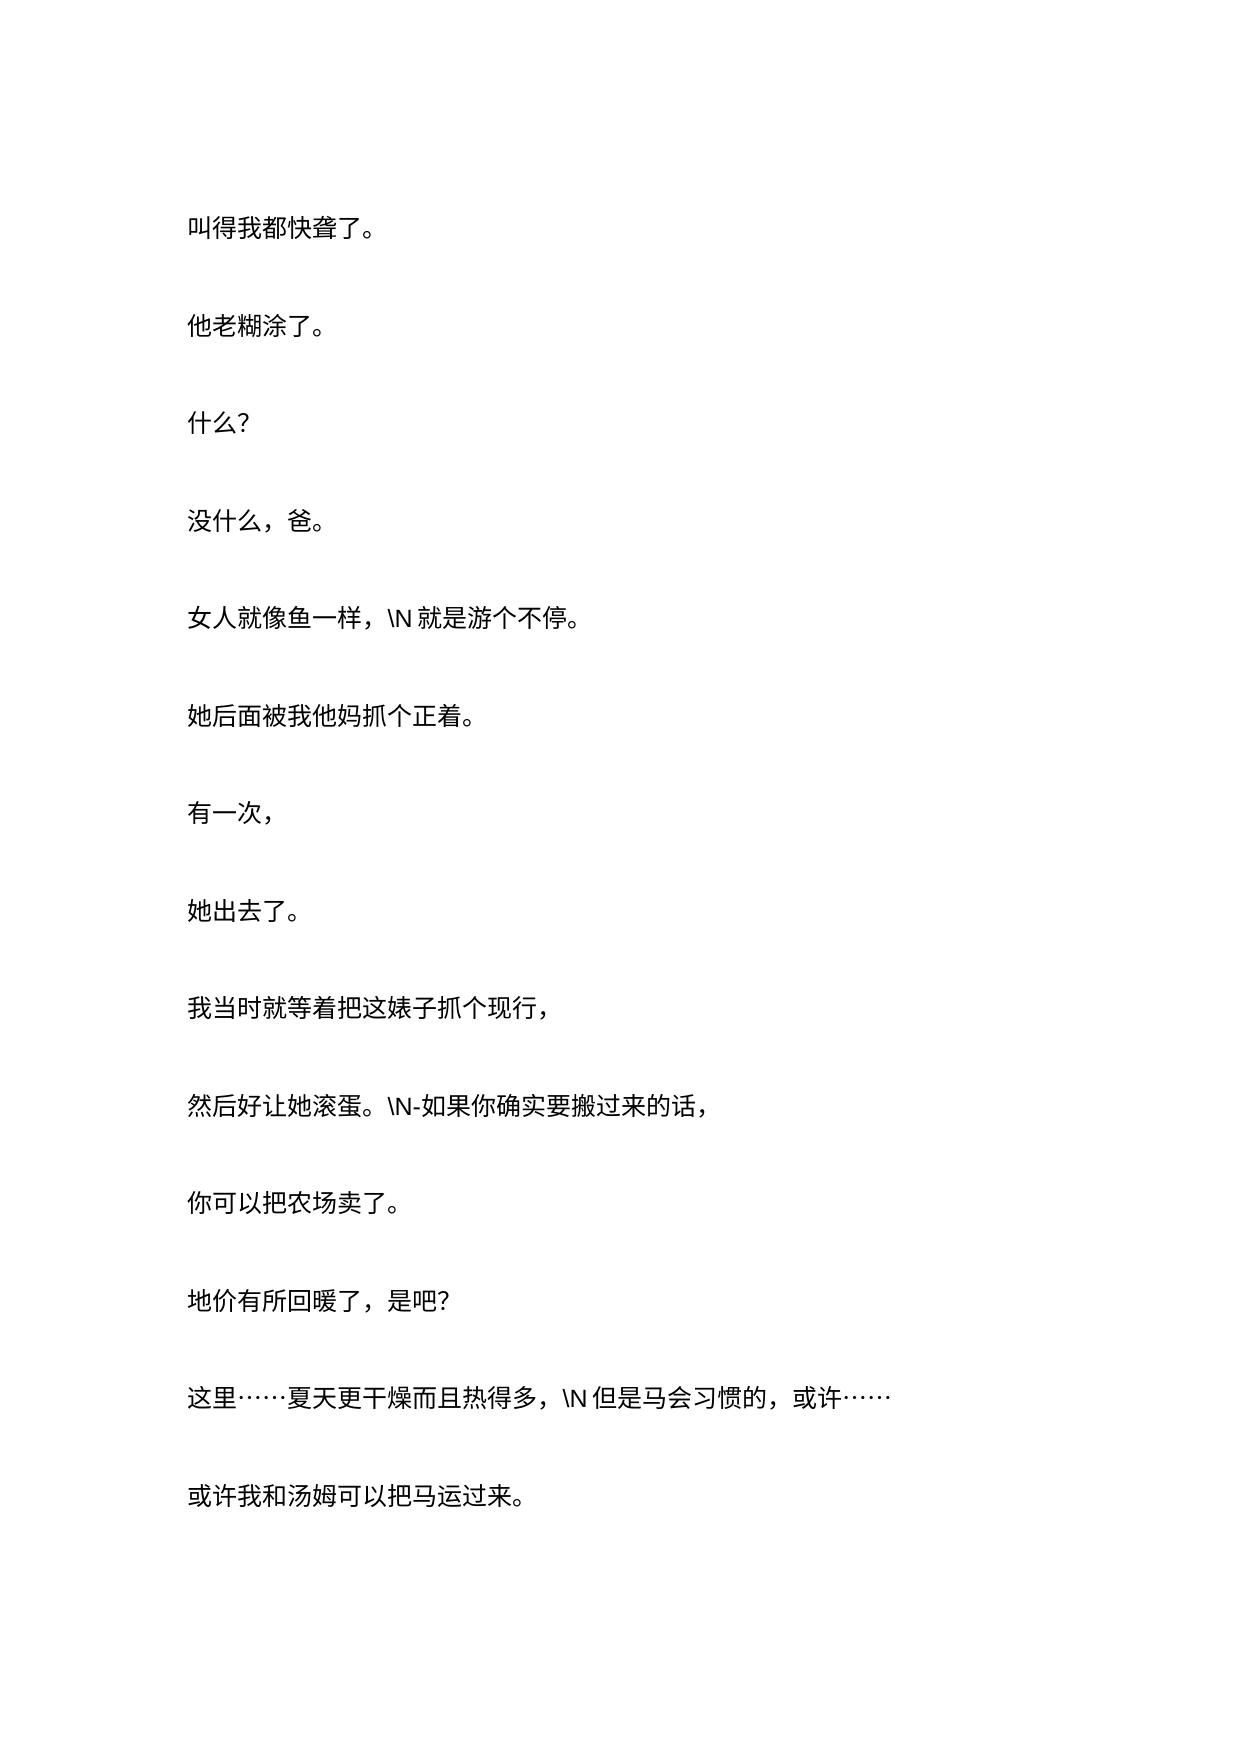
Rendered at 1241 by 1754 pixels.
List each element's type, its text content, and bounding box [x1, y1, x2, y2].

text 你可以把农场卖了。 [187, 1169, 1053, 1234]
text 女人就像鱼一样，\N就是游个不停。 [187, 584, 1053, 649]
text 然后好让她滚蛋。\N-如果你确实要搬过来的话， [187, 1072, 1053, 1137]
text 没什么，爸。 [187, 487, 1053, 552]
text 地价有所回暖了，是吧？ [187, 1267, 1053, 1332]
text 叫得我都快聋了。 [187, 194, 1053, 259]
text 她后面被我他妈抓个正着。 [187, 682, 1053, 747]
text 她出去了。 [187, 877, 1053, 942]
text 我当时就等着把这婊子抓个现行， [187, 974, 1053, 1039]
text 他老糊涂了。 [187, 292, 1053, 357]
text 或许我和汤姆可以把马运过来。 [187, 1462, 1053, 1527]
text 什么？ [187, 389, 1053, 454]
text 这里……夏天更干燥而且热得多，\N但是马会习惯的，或许…… [187, 1364, 1053, 1429]
text 有一次， [187, 779, 1053, 844]
